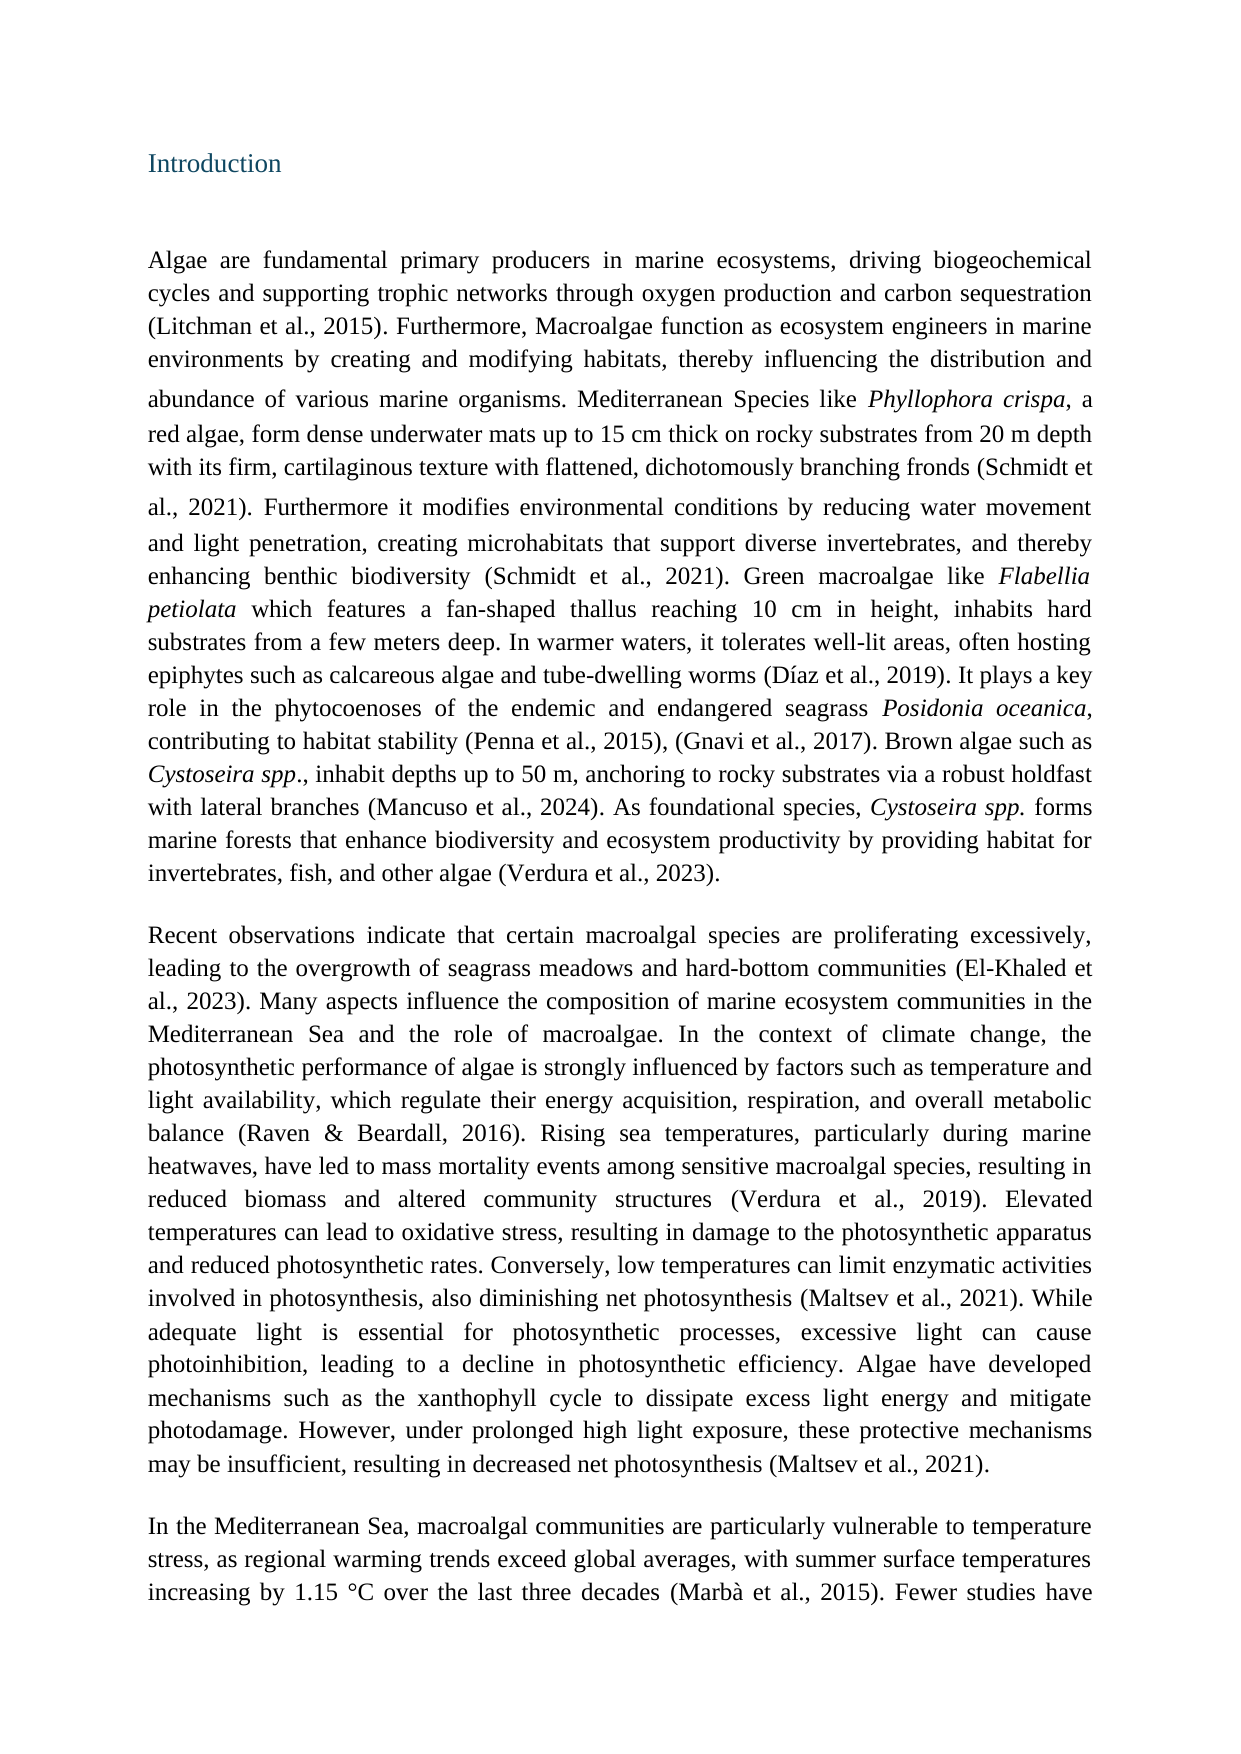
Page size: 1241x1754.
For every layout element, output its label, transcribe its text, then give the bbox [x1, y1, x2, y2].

subtitle Introduction [148, 148, 1093, 179]
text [148, 1511, 1093, 1606]
text Recent observations indicate that certain macroalgal species are proliferating excessively, leading to the overgrowth of seagrass meadows and hard-bottom communities (El-Khaled et al., 2023). Many aspects influence the composition of marine ecosystem communities in the Mediterranean Sea and the role of macroalgae. In the context of climate change, the photosynthetic performance of algae is strongly influenced by factors such as temperature and light availability, which regulate their energy acquisition, respiration, and overall metabolic balance (Raven & Beardall, 2016). Rising sea temperatures, particularly during marine heatwaves, have led to mass mortality events among sensitive macroalgal species, resulting in reduced biomass and altered community structures (Verdura et al., 2019). Elevated temperatures can lead to oxidative stress, resulting in damage to the photosynthetic apparatus and reduced photosynthetic rates. Conversely, low temperatures can limit enzymatic activities involved in photosynthesis, also diminishing net photosynthesis (Maltsev et al., 2021). While adequate light is essential for photosynthetic processes, excessive light can cause photoinhibition, leading to a decline in photosynthetic efficiency. Algae have developed mechanisms such as the xanthophyll cycle to dissipate excess light energy and mitigate photodamage. However, under prolonged high light exposure, these protective mechanisms may be insufficient, resulting in decreased net photosynthesis (Maltsev et al., 2021). [148, 920, 1093, 1477]
text Algae are fundamental primary producers in marine ecosystems, driving biogeochemical cycles and supporting trophic networks through oxygen production and carbon sequestration (Litchman et al., 2015). Furthermore, Macroalgae function as ecosystem engineers in marine environments by creating and modifying habitats, thereby influencing the distribution and abundance of various marine organisms. Mediterranean Species like Phyllophora crispa, a red algae, form dense underwater mats up to 15 cm thick on rocky substrates from 20 m depth with its firm, cartilaginous texture with flattened, dichotomously branching fronds (Schmidt et al., 2021). Furthermore it modifies environmental conditions by reducing water movement and light penetration, creating microhabitats that support diverse invertebrates, and thereby enhancing benthic biodiversity (Schmidt et al., 2021). Green macroalgae like Flabellia petiolata which features a fan-shaped thallus reaching 10 cm in height, inhabits hard substrates from a few meters deep. In warmer waters, it tolerates well-lit areas, often hosting epiphytes such as calcareous algae and tube-dwelling worms (Díaz et al., 2019). It plays a key role in the phytocoenoses of the endemic and endangered seagrass Posidonia oceanica, contributing to habitat stability (Penna et al., 2015), (Gnavi et al., 2017). Brown algae such as Cystoseira spp., inhabit depths up to 50 m, anchoring to rocky substrates via a robust holdfast with lateral branches (Mancuso et al., 2024). As foundational species, Cystoseira spp. forms marine forests that enhance biodiversity and ecosystem productivity by providing habitat for invertebrates, fish, and other algae (Verdura et al., 2023). [148, 245, 1093, 887]
